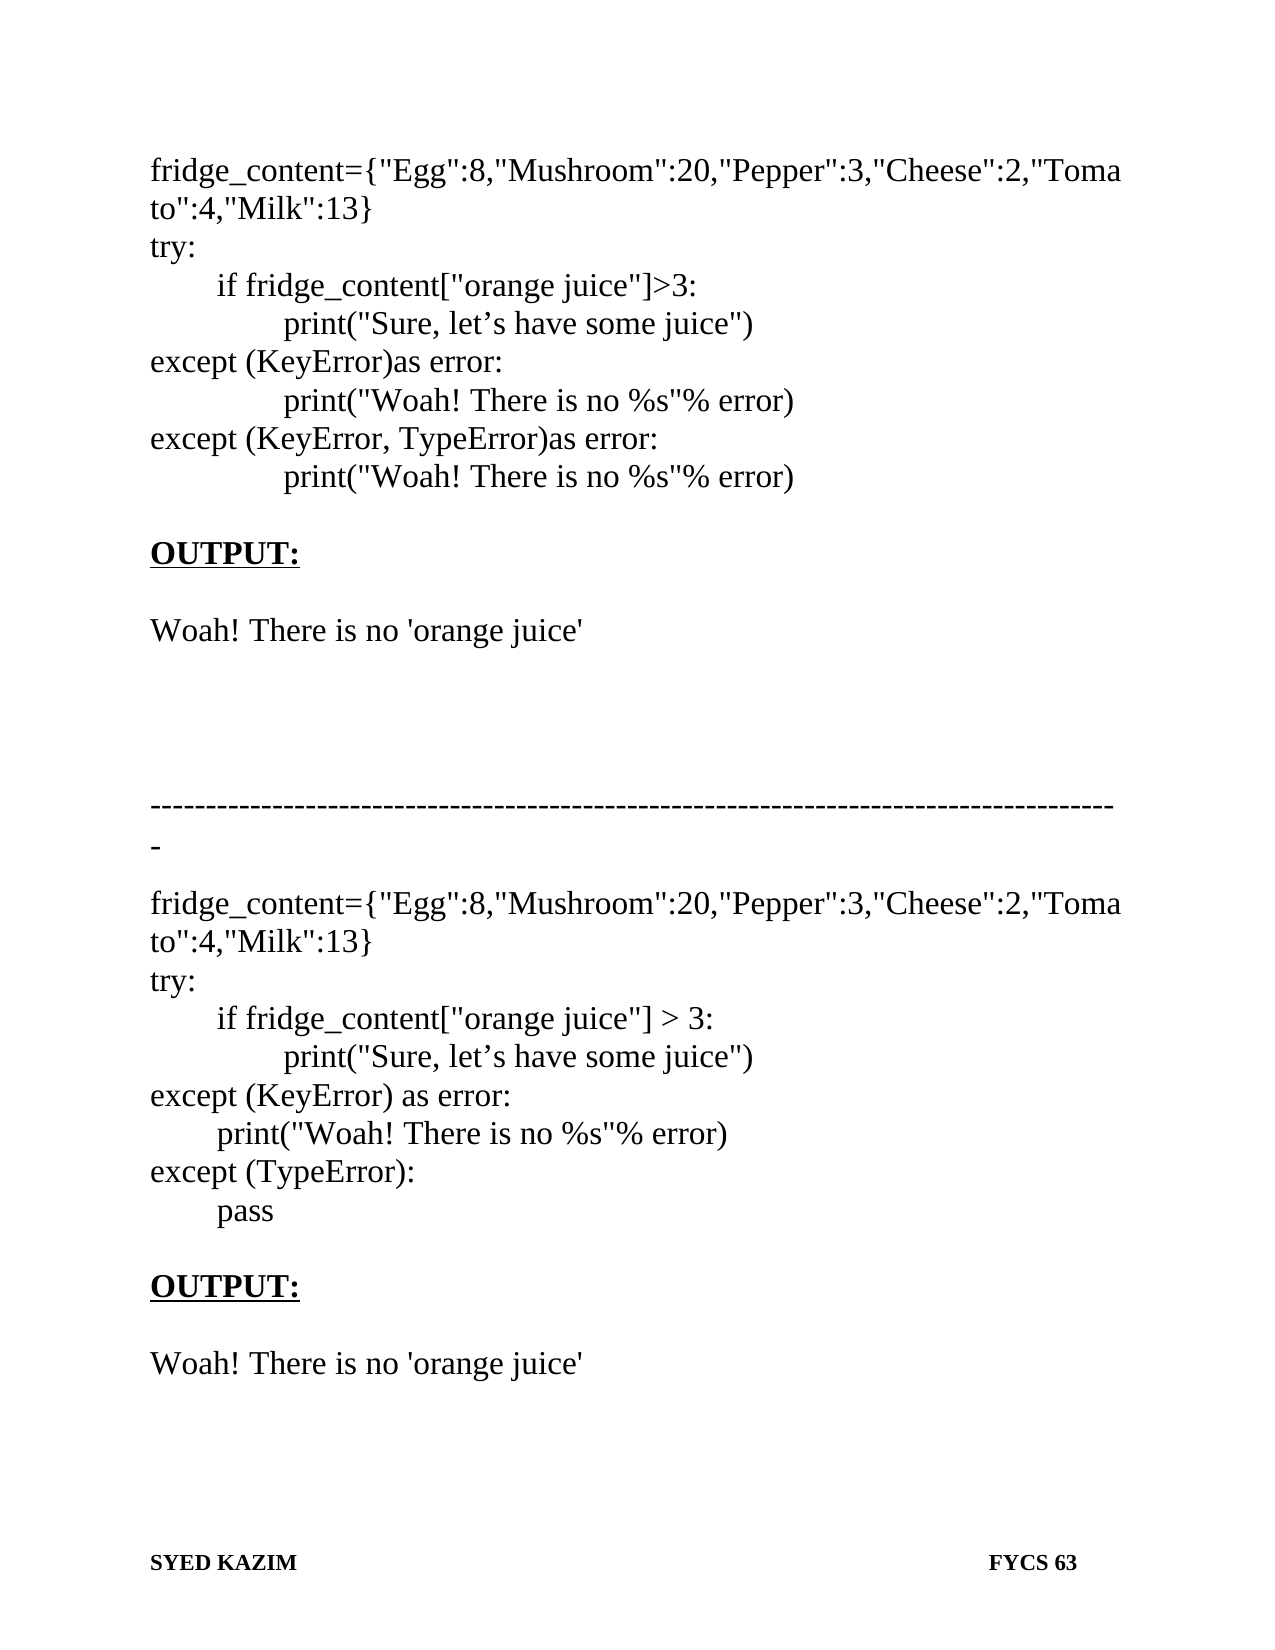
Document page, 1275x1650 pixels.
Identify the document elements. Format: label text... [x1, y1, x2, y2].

text if fridge_content["orange juice"] > 3: [150, 998, 1125, 1037]
text except (KeyError) as error: [150, 1075, 1125, 1113]
text fridge_content={"Egg":8,"Mushroom":20,"Pepper":3,"Cheese":2,"Tomato":4,"Milk":13} [150, 883, 1125, 960]
text try: [150, 227, 1125, 265]
text if fridge_content["orange juice"]>3: [150, 265, 1125, 303]
text except (KeyError)as error: [150, 342, 1125, 380]
text except (TypeError): [150, 1152, 1125, 1190]
text OUTPUT: [150, 533, 1125, 572]
text fridge_content={"Egg":8,"Mushroom":20,"Pepper":3,"Cheese":2,"Tomato":4,"Milk":13} [150, 150, 1125, 227]
text print("Woah! There is no %s"% error) [150, 380, 1125, 418]
text Woah! There is no 'orange juice' [150, 610, 1125, 648]
text print("Sure, let’s have some juice") [150, 303, 1125, 342]
text OUTPUT: [150, 1267, 1125, 1305]
text print("Woah! There is no %s"% error) [150, 1113, 1125, 1152]
text pass [150, 1190, 1125, 1228]
text except (KeyError, TypeError)as error: [150, 418, 1125, 457]
text print("Sure, let’s have some juice") [150, 1037, 1125, 1075]
text ---------------------------------------------------------------------------------------- [150, 784, 1125, 864]
text print("Woah! There is no %s"% error) [150, 457, 1125, 495]
text Woah! There is no 'orange juice' [150, 1343, 1125, 1382]
text try: [150, 960, 1125, 998]
